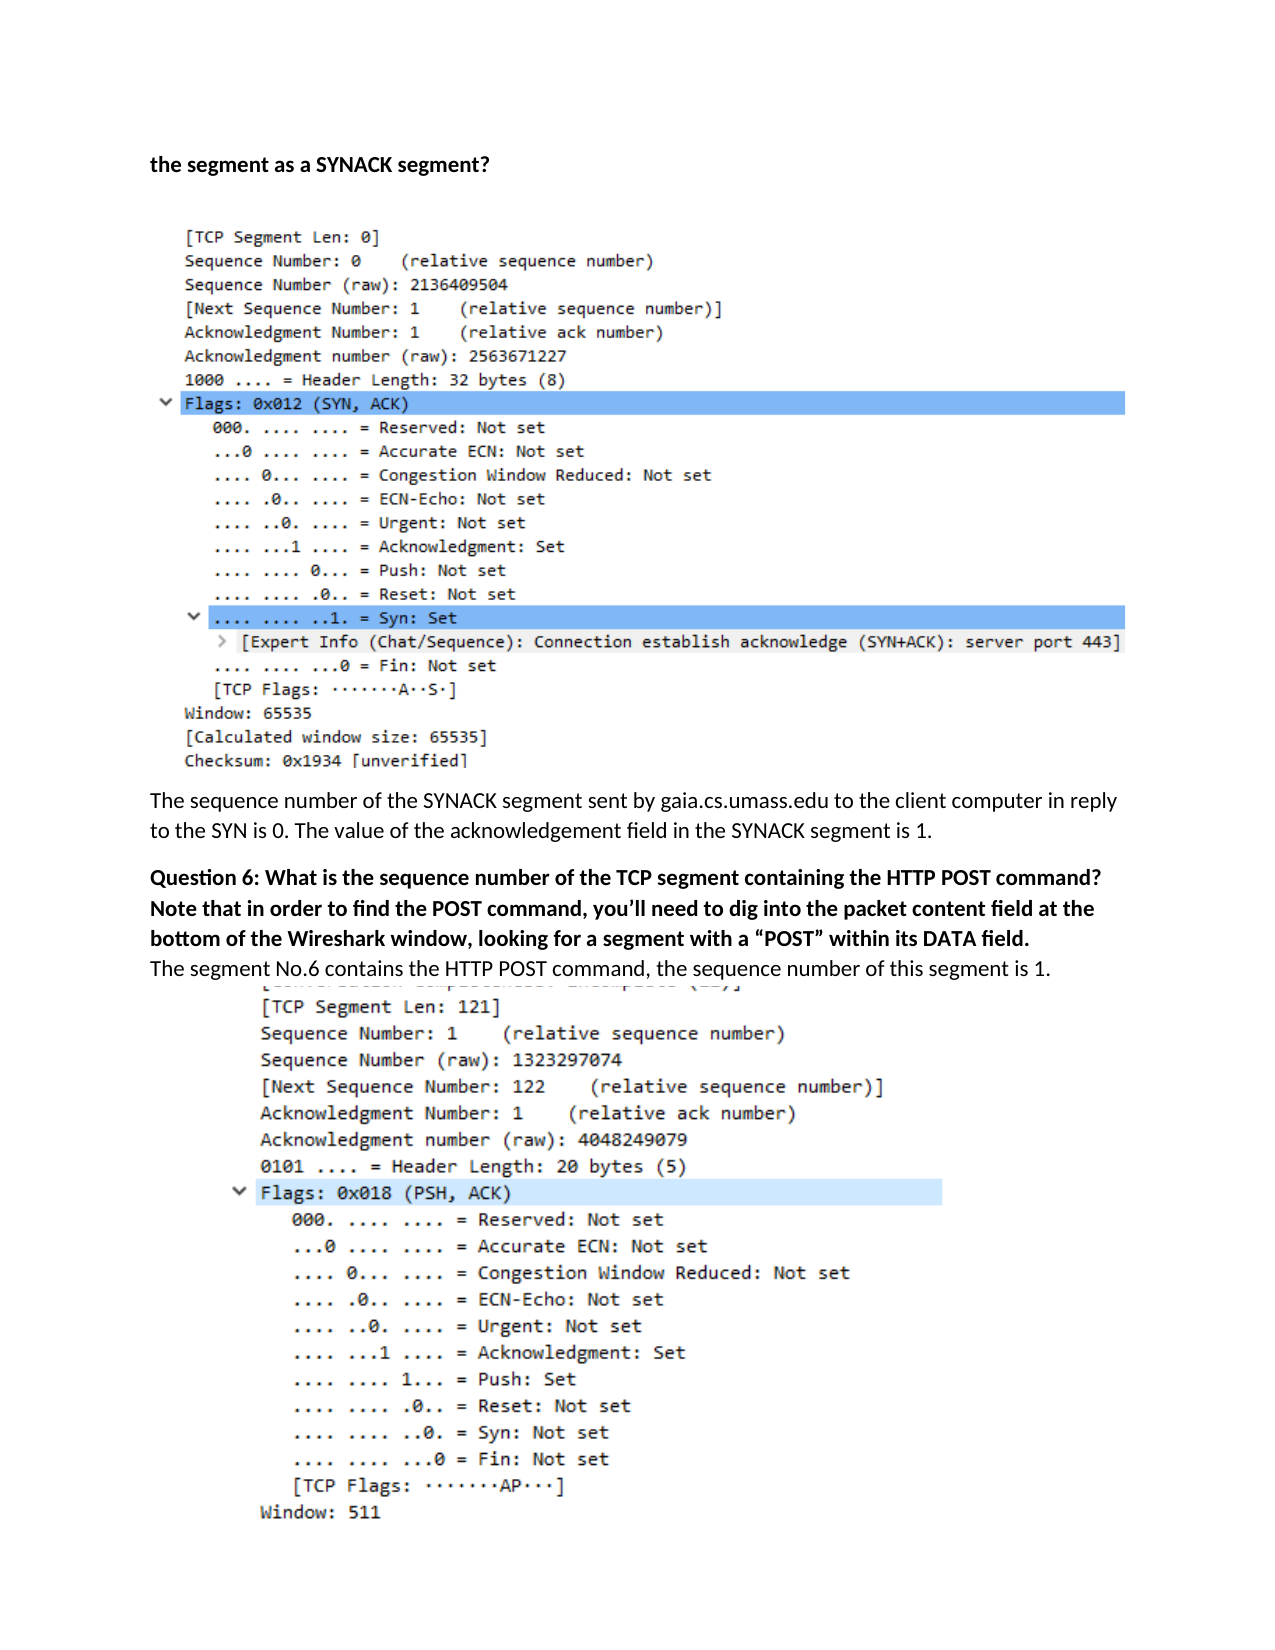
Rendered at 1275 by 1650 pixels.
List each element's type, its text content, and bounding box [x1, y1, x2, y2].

text The sequence number of the SYNACK segment sent by gaia.cs.umass.edu to the client computer in reply to the SYN is 0. The value of the acknowledgement field in the SYNACK segment is 1. [150, 786, 1125, 845]
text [150, 150, 1125, 208]
picture [150, 227, 1125, 768]
picture [217, 986, 943, 1525]
text Question 6: What is the sequence number of the TCP segment containing the HTTP POST command? Note that in order to find the POST command, you’ll need to dig into the packet content field at the bottom of the Wireshark window, looking for a segment with a “POST” within its DATA field. The segment No.6 contains the HTTP POST command, the sequence number of this segment is 1. [150, 863, 1125, 982]
